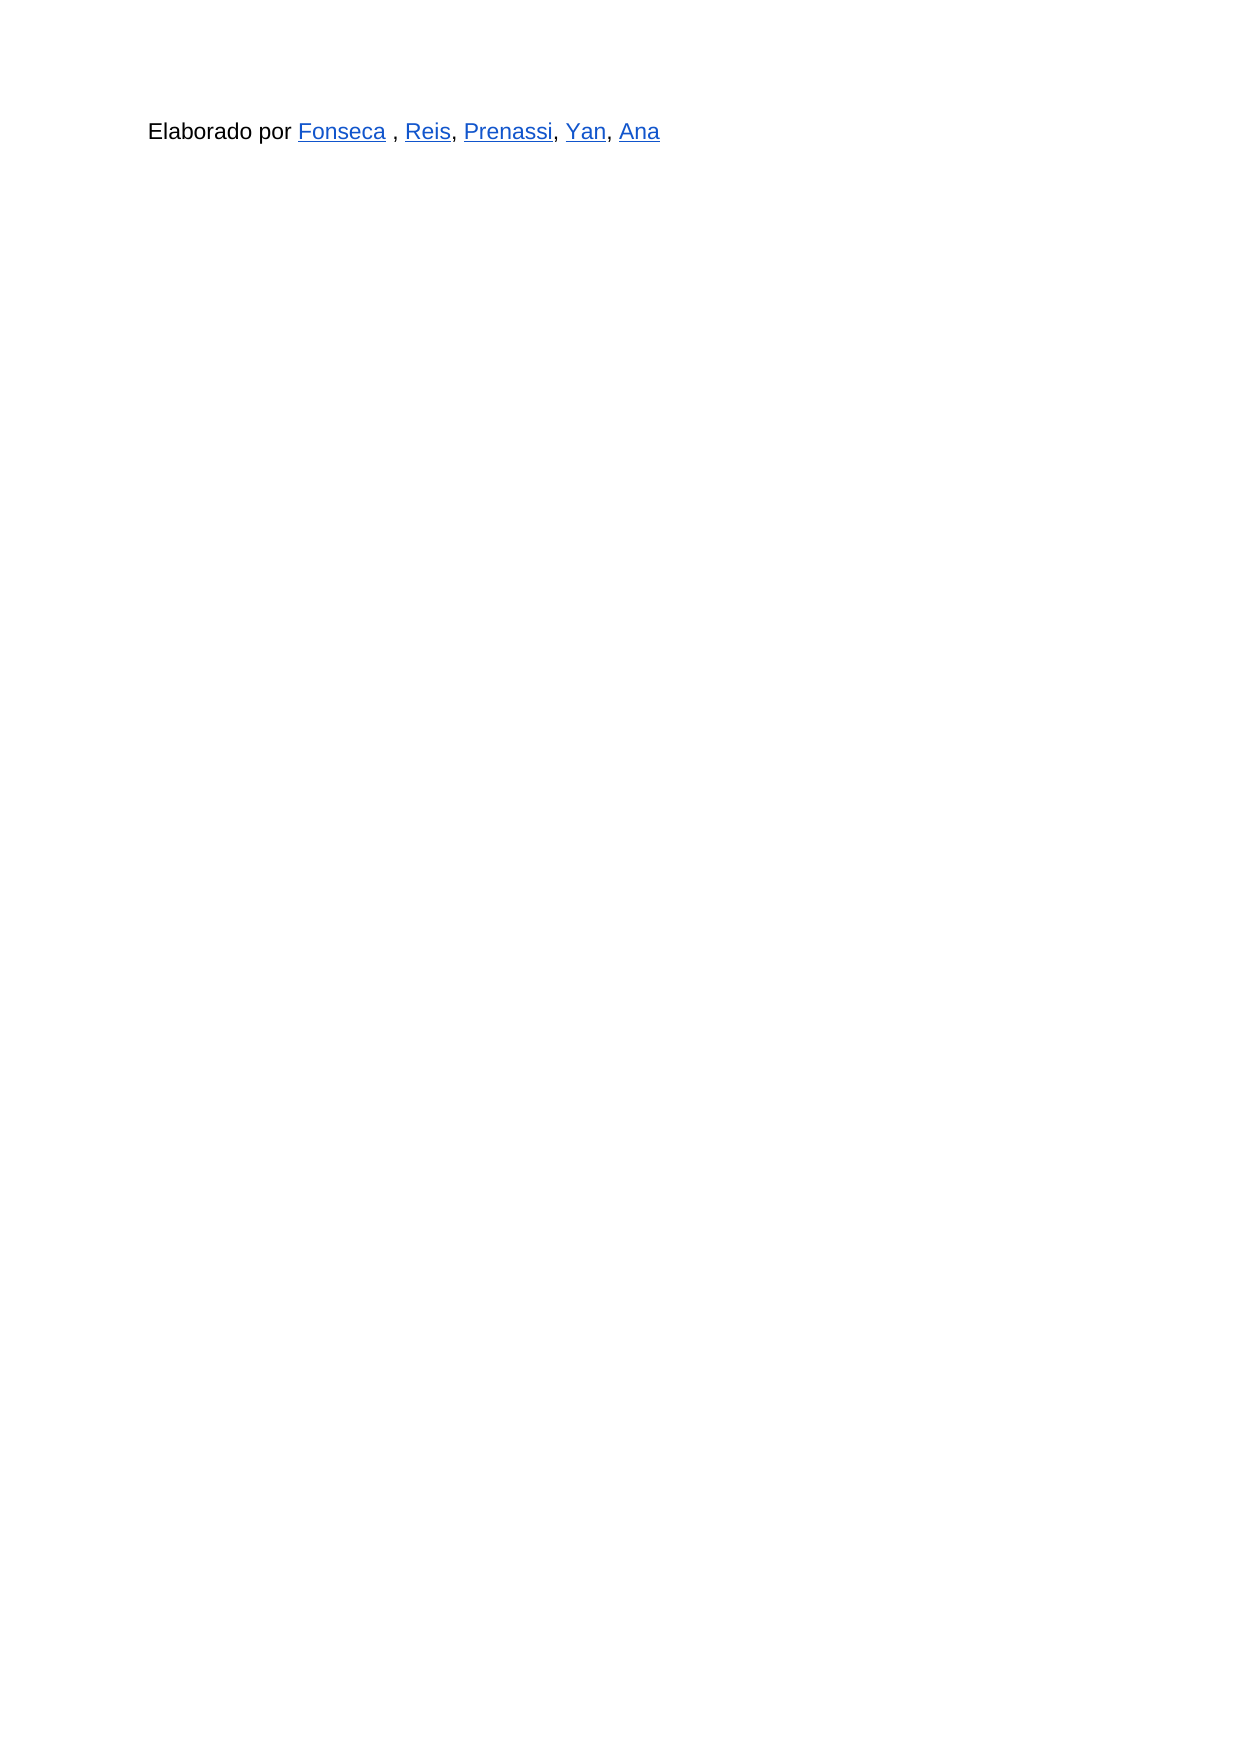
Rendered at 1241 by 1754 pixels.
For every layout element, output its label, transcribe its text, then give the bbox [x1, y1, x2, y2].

text Elaborado por Fonseca , Reis, Prenassi, Yan, Ana [148, 118, 1122, 144]
